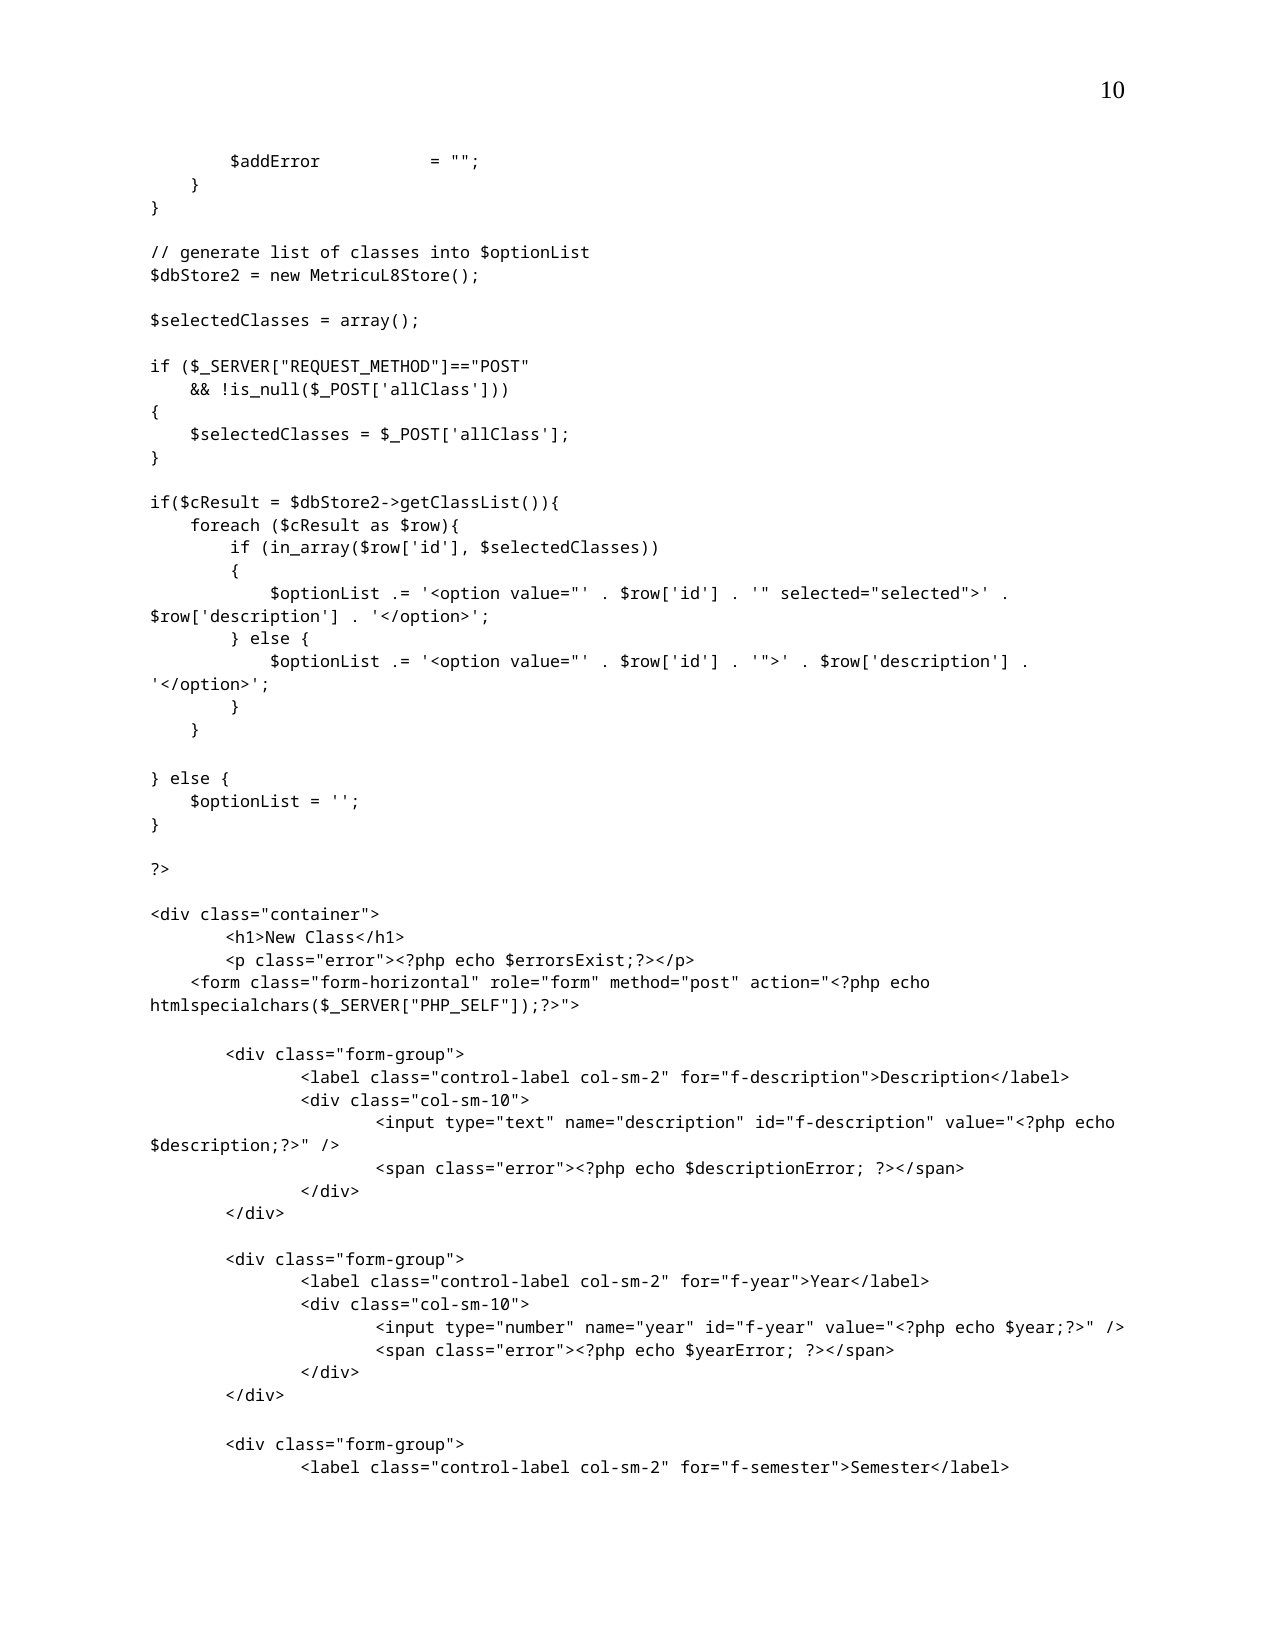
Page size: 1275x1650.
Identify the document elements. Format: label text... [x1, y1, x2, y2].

text <div class="form-group"> [150, 1433, 1125, 1455]
text if (in_array($row['id'], $selectedClasses)) [150, 536, 1125, 559]
text <div class="form-group"> [150, 1043, 1125, 1066]
text <label class="control-label col-sm-2" for="f-year">Year</label> [150, 1270, 1125, 1293]
text } [150, 718, 1125, 740]
text <span class="error"><?php echo $yearError; ?></span> [150, 1338, 1125, 1361]
text <span class="error"><?php echo $descriptionError; ?></span> [150, 1156, 1125, 1179]
text // generate list of classes into $optionList [150, 241, 1125, 263]
text { [150, 559, 1125, 581]
text if($cResult = $dbStore2->getClassList()){ [150, 491, 1125, 513]
text } else { [150, 767, 1125, 789]
text } [150, 195, 1125, 218]
text } [150, 812, 1125, 835]
text } else { [150, 627, 1125, 649]
text <input type="number" name="year" id="f-year" value="<?php echo $year;?>" /> [150, 1315, 1125, 1338]
text } [150, 173, 1125, 195]
text <h1>New Class</h1> [150, 926, 1125, 948]
text <div class="col-sm-10"> [150, 1293, 1125, 1315]
text <p class="error"><?php echo $errorsExist;?></p> [150, 948, 1125, 971]
text $optionList .= '<option value="' . $row['id'] . '" selected="selected">' . $row['description'] . '</option>'; [150, 581, 1125, 627]
text $selectedClasses = $_POST['allClass']; [150, 422, 1125, 445]
text $selectedClasses = array(); [150, 309, 1125, 332]
text $optionList .= '<option value="' . $row['id'] . '">' . $row['description'] . '</option>'; [150, 649, 1125, 695]
text <input type="text" name="description" id="f-description" value="<?php echo $description;?>" /> [150, 1111, 1125, 1156]
text $addError = ""; [150, 150, 1125, 173]
text <label class="control-label col-sm-2" for="f-description">Description</label> [150, 1066, 1125, 1088]
text } [150, 695, 1125, 718]
text $dbStore2 = new MetricuL8Store(); [150, 263, 1125, 286]
text ?> [150, 858, 1125, 880]
text <div class="form-group"> [150, 1247, 1125, 1270]
text $optionList = ''; [150, 789, 1125, 812]
text <label class="control-label col-sm-2" for="f-semester">Semester</label> [150, 1455, 1125, 1478]
text && !is_null($_POST['allClass'])) [150, 377, 1125, 400]
text </div> [150, 1202, 1125, 1224]
text <div class="col-sm-10"> [150, 1088, 1125, 1111]
text foreach ($cResult as $row){ [150, 513, 1125, 536]
text { [150, 400, 1125, 422]
text if ($_SERVER["REQUEST_METHOD"]=="POST" [150, 354, 1125, 377]
text </div> [150, 1179, 1125, 1202]
text } [150, 445, 1125, 468]
text </div> [150, 1383, 1125, 1406]
text <form class="form-horizontal" role="form" method="post" action="<?php echo htmlspecialchars($_SERVER["PHP_SELF"]);?>"> [150, 971, 1125, 1017]
text <div class="container"> [150, 903, 1125, 926]
text </div> [150, 1361, 1125, 1383]
